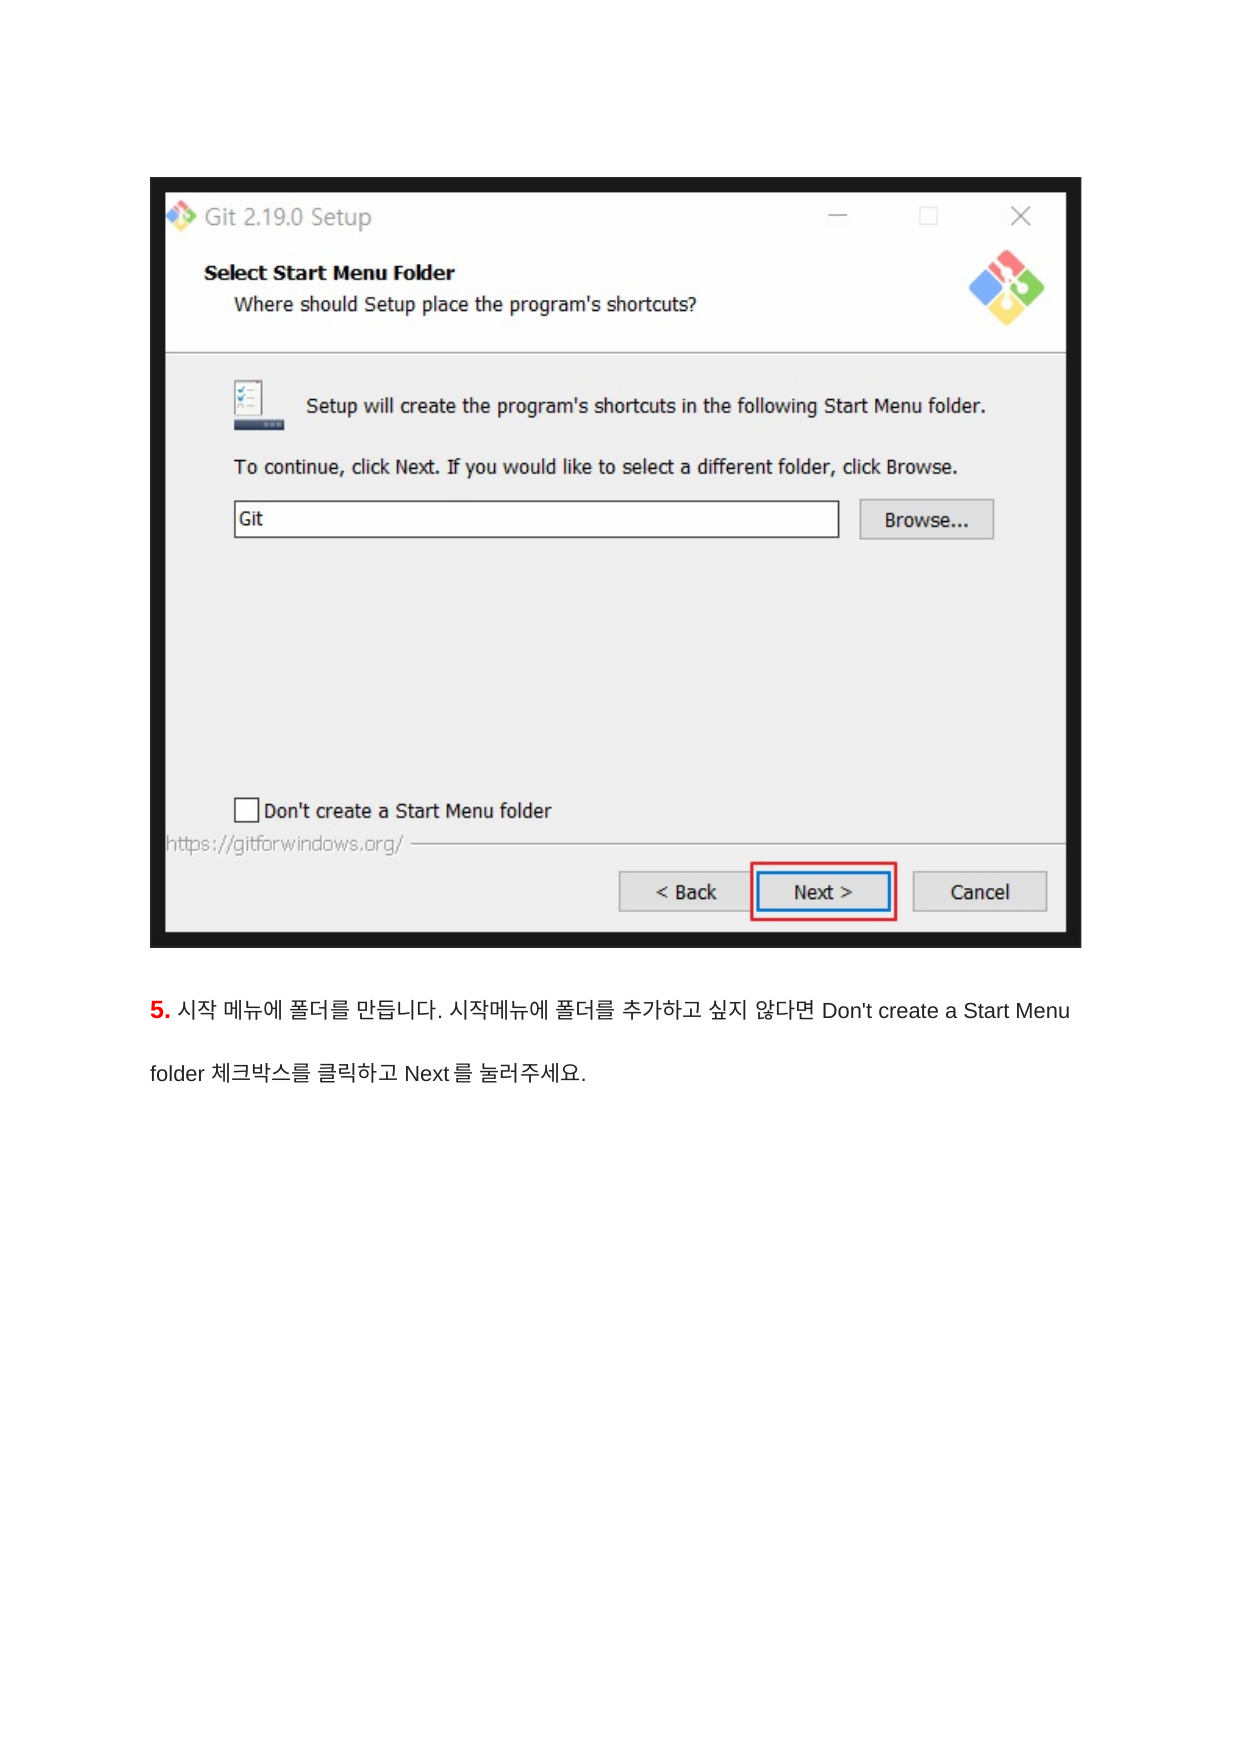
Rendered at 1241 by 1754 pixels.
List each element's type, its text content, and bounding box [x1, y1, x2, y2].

text 5. 시작 메뉴에 폴더를 만듭니다. 시작메뉴에 폴더를 추가하고 싶지 않다면 Don't create a Start Menu folder 체크박스를 클릭하고 Next를 눌러주세요. [150, 993, 1090, 1088]
picture [150, 177, 1082, 948]
